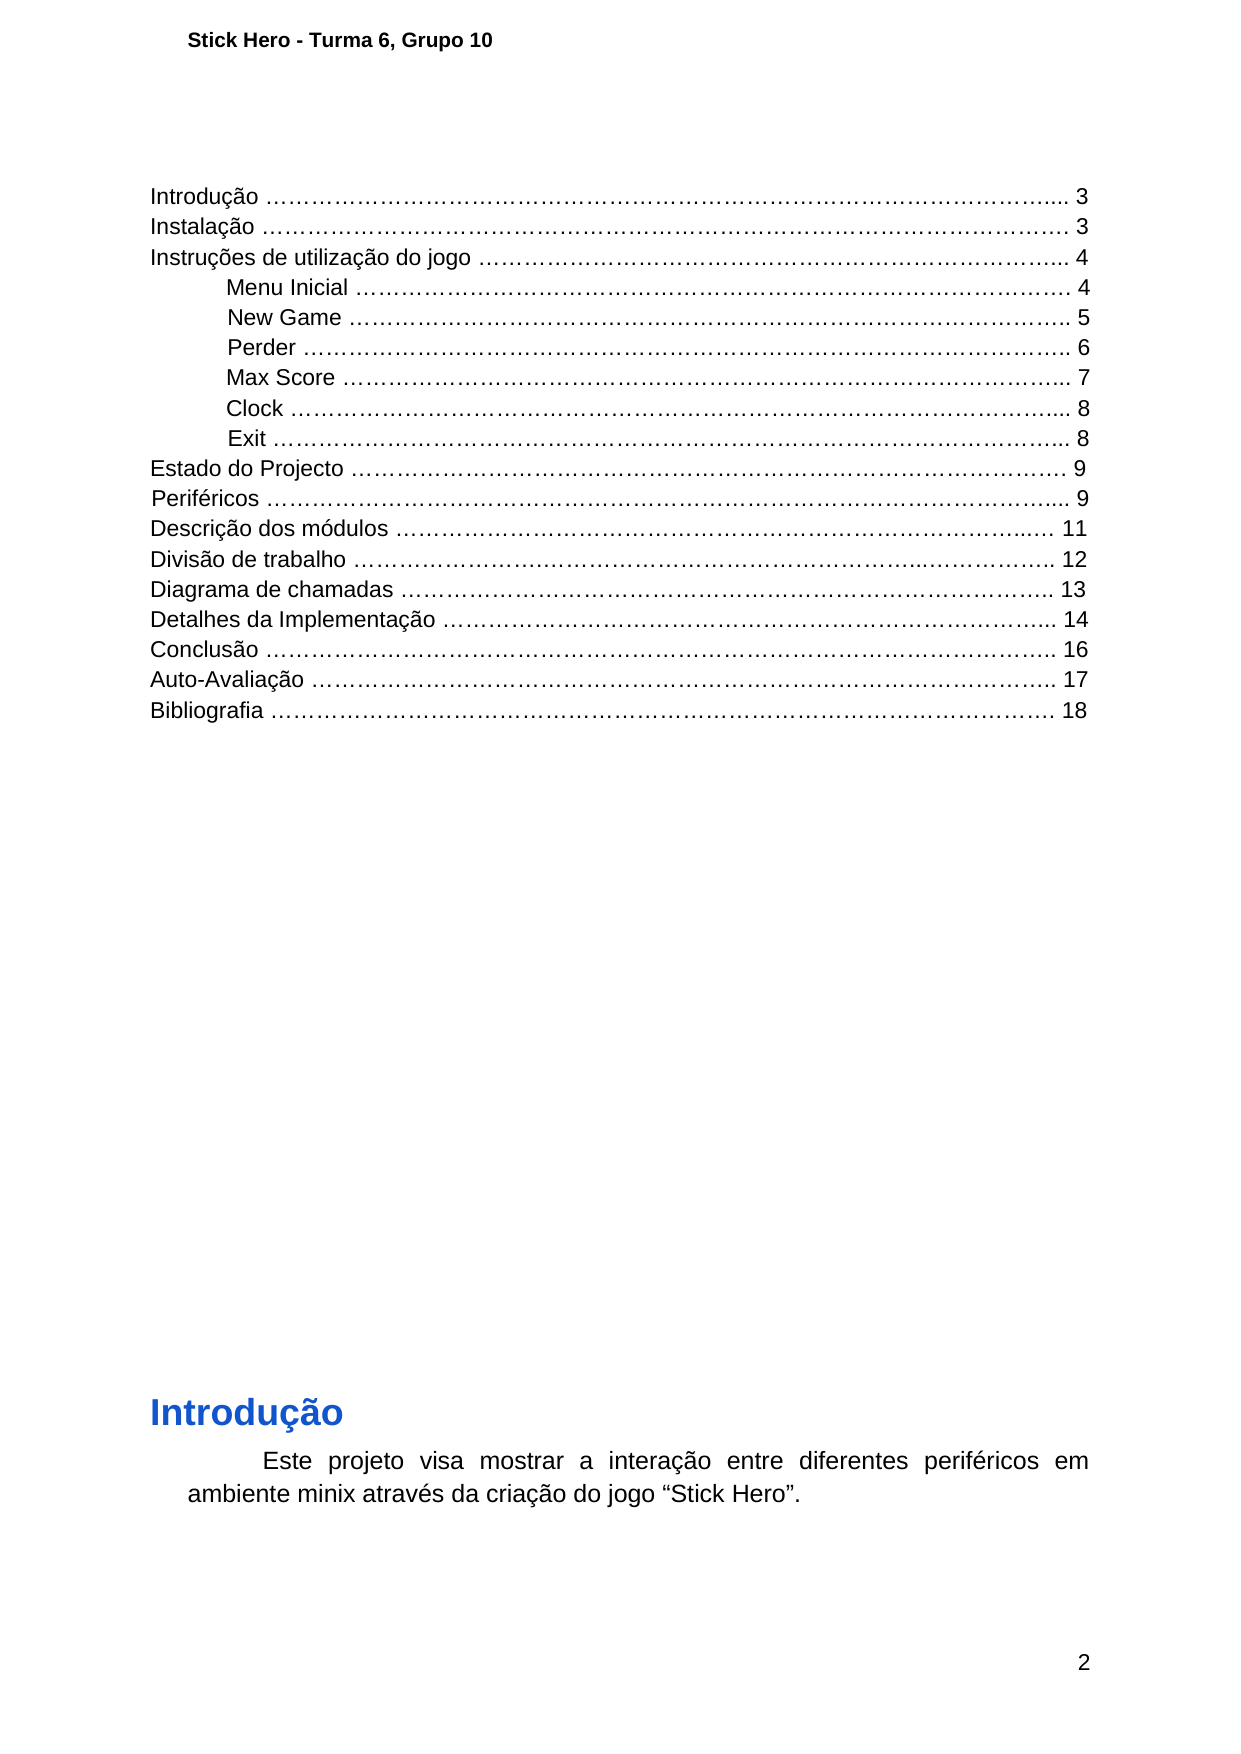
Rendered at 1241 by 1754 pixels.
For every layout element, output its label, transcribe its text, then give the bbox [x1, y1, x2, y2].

subtitle Introdução [150, 1390, 1090, 1433]
text Este projeto visa mostrar a interação entre diferentes periféricos em ambiente minix através da criação do jogo “Stick Hero”. [187, 1446, 1090, 1508]
